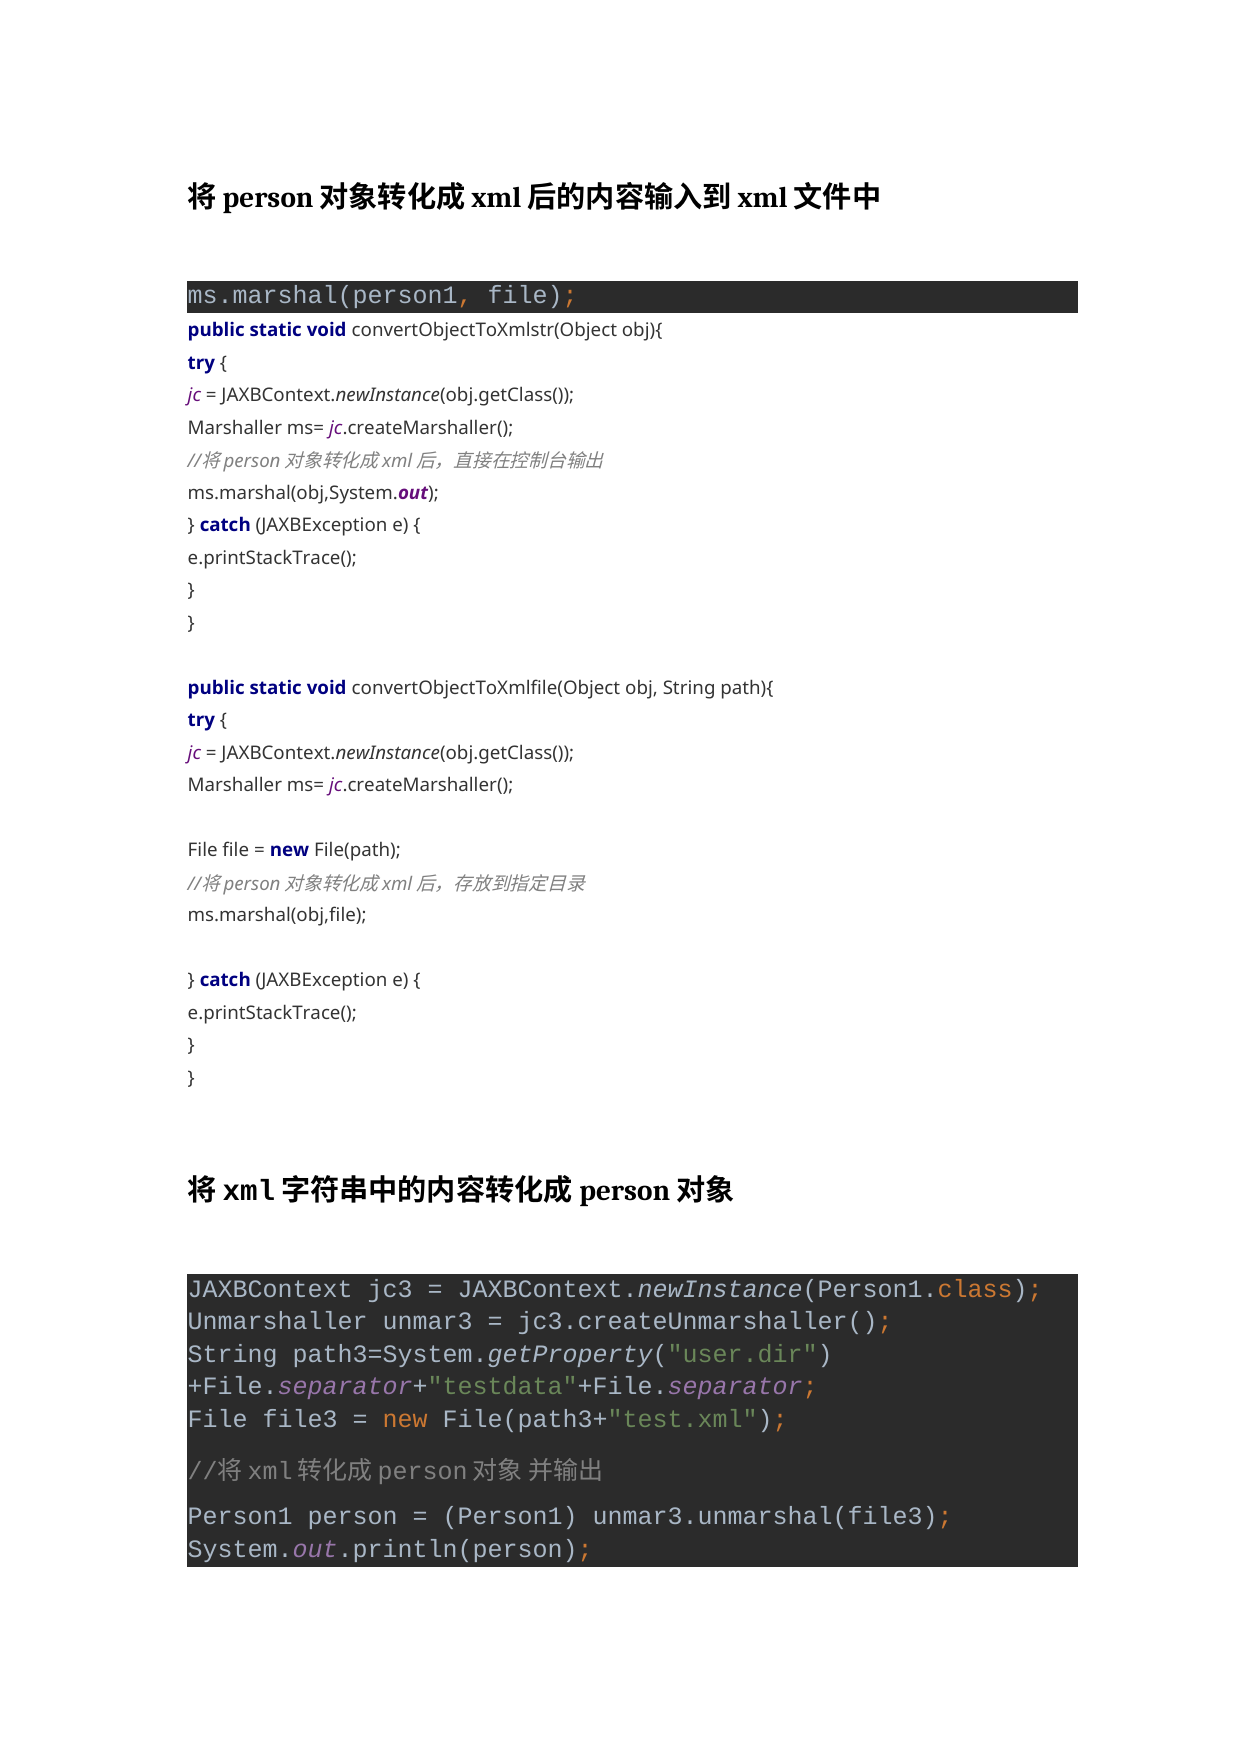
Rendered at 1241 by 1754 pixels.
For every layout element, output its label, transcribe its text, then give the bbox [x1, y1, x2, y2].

text Marshaller ms= jc.createMarshaller(); [187, 768, 1078, 801]
text } [187, 606, 1078, 638]
text //将person对象转化成xml后，存放到指定目录 [187, 866, 1078, 898]
subtitle 将person对象转化成xml后的内容输入到xml文件中 [187, 162, 1078, 227]
text } [187, 1061, 1078, 1093]
text } catch (JAXBException e) { [187, 508, 1078, 541]
text try { [187, 346, 1078, 378]
text e.printStackTrace(); [187, 541, 1078, 573]
text //将person对象转化成xml后，直接在控制台输出 [187, 443, 1078, 476]
text Marshaller ms= jc.createMarshaller(); [187, 411, 1078, 443]
text } [187, 1028, 1078, 1061]
text jc = JAXBContext.newInstance(obj.getClass()); [187, 736, 1078, 768]
text public static void convertObjectToXmlfile(Object obj, String path){ [187, 671, 1078, 703]
text jc = JAXBContext.newInstance(obj.getClass()); [187, 378, 1078, 411]
text } [187, 573, 1078, 606]
text JAXBContext jc3 = JAXBContext.newInstance(Person1.class); Unmarshaller unmar3 = jc3.createUnmarshaller(); String path3=System.getProperty("user.dir")+File.separator+"testdata"+File.separator; File file3 = new File(path3+"test.xml"); //将xml转化成person对象 并输出 Person1 person = (Person1) unmar3.unmarshal(file3); System.out.println(person); [187, 1274, 1078, 1567]
text File file = new File(path); [187, 833, 1078, 866]
text ms.marshal(obj,file); [187, 898, 1078, 931]
text try { [187, 703, 1078, 736]
text ms.marshal(person1, file); [187, 281, 1078, 313]
subtitle 将xml字符串中的内容转化成 person对象 [187, 1155, 1078, 1220]
text } catch (JAXBException e) { [187, 963, 1078, 996]
text e.printStackTrace(); [187, 996, 1078, 1028]
text public static void convertObjectToXmlstr(Object obj){ [187, 313, 1078, 346]
text ms.marshal(obj,System.out); [187, 476, 1078, 508]
